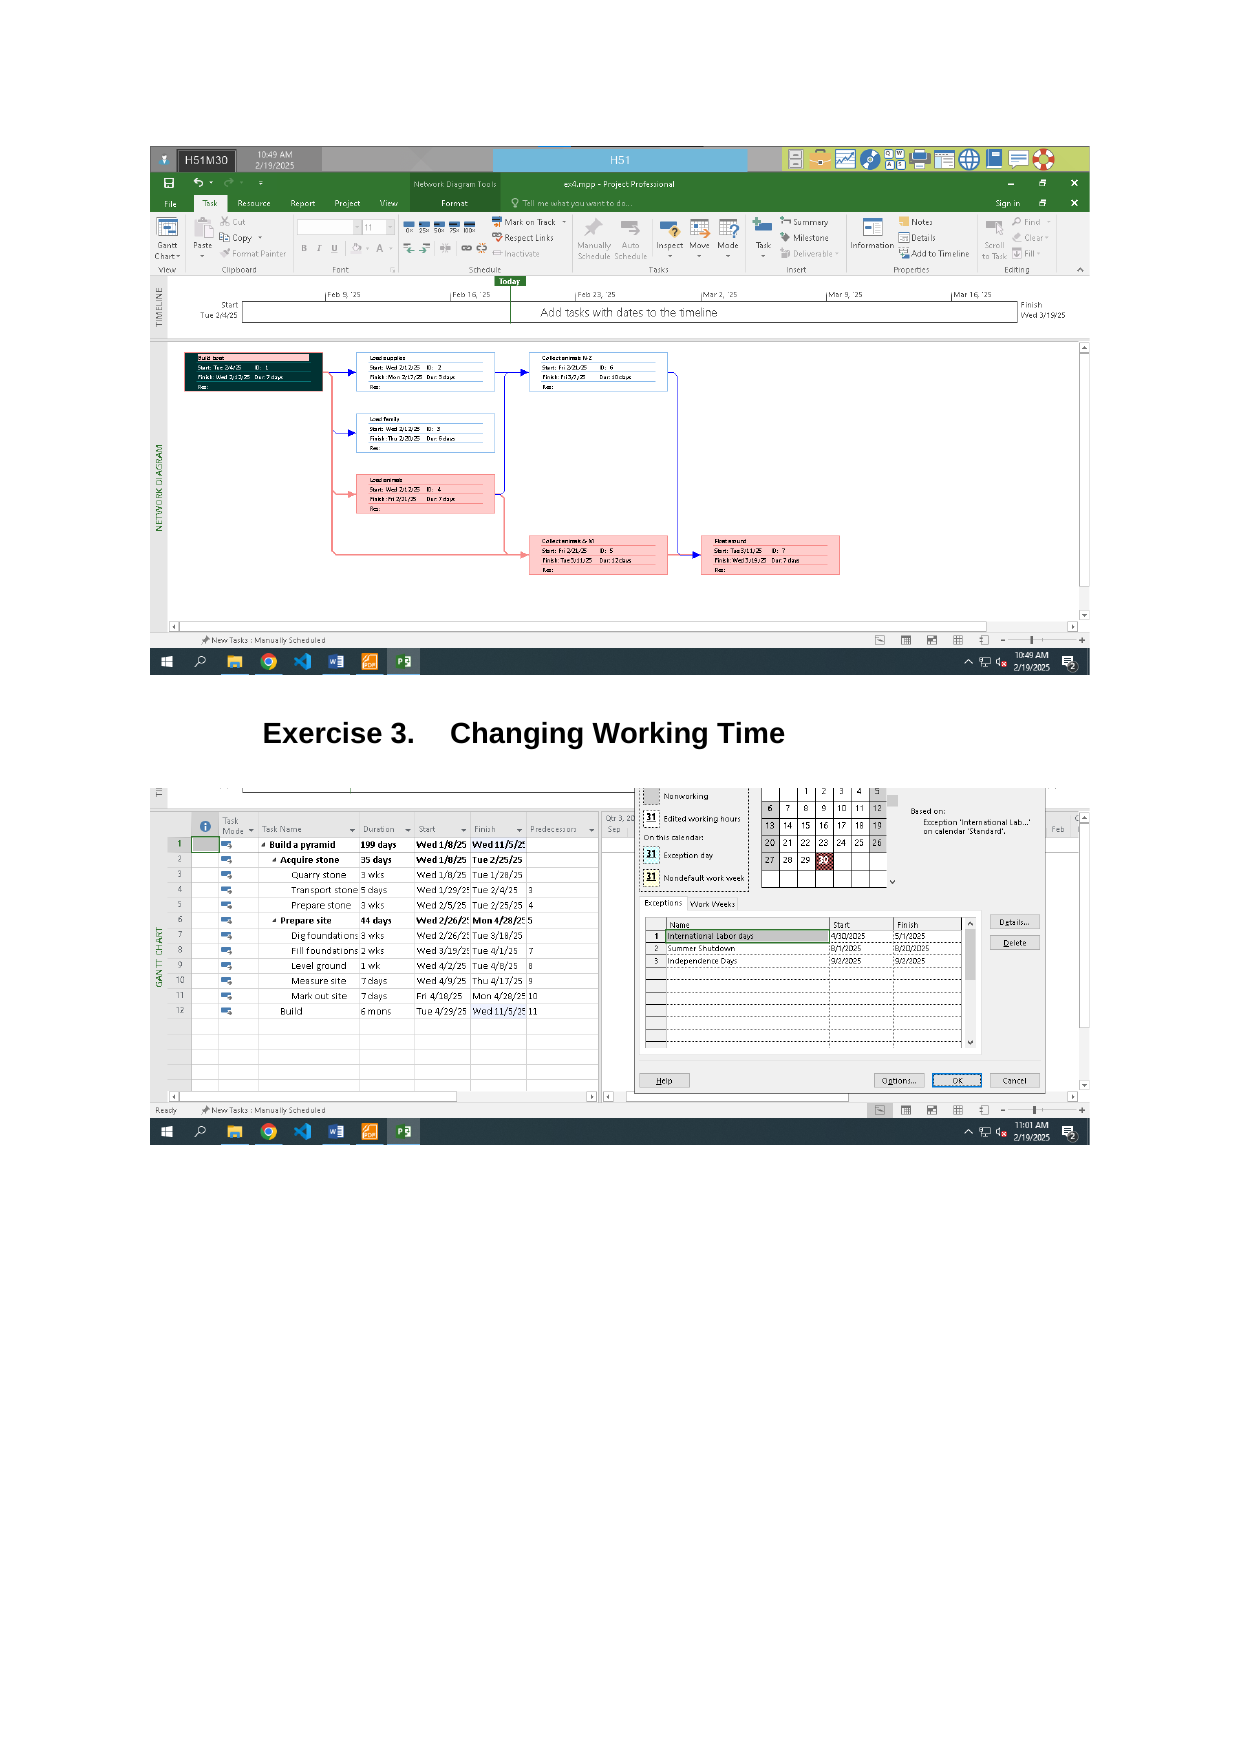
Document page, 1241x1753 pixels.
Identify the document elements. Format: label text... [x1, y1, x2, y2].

subtitle Exercise 3. Changing Working Time [225, 716, 1090, 749]
picture [150, 788, 1090, 1145]
picture [150, 146, 1090, 675]
